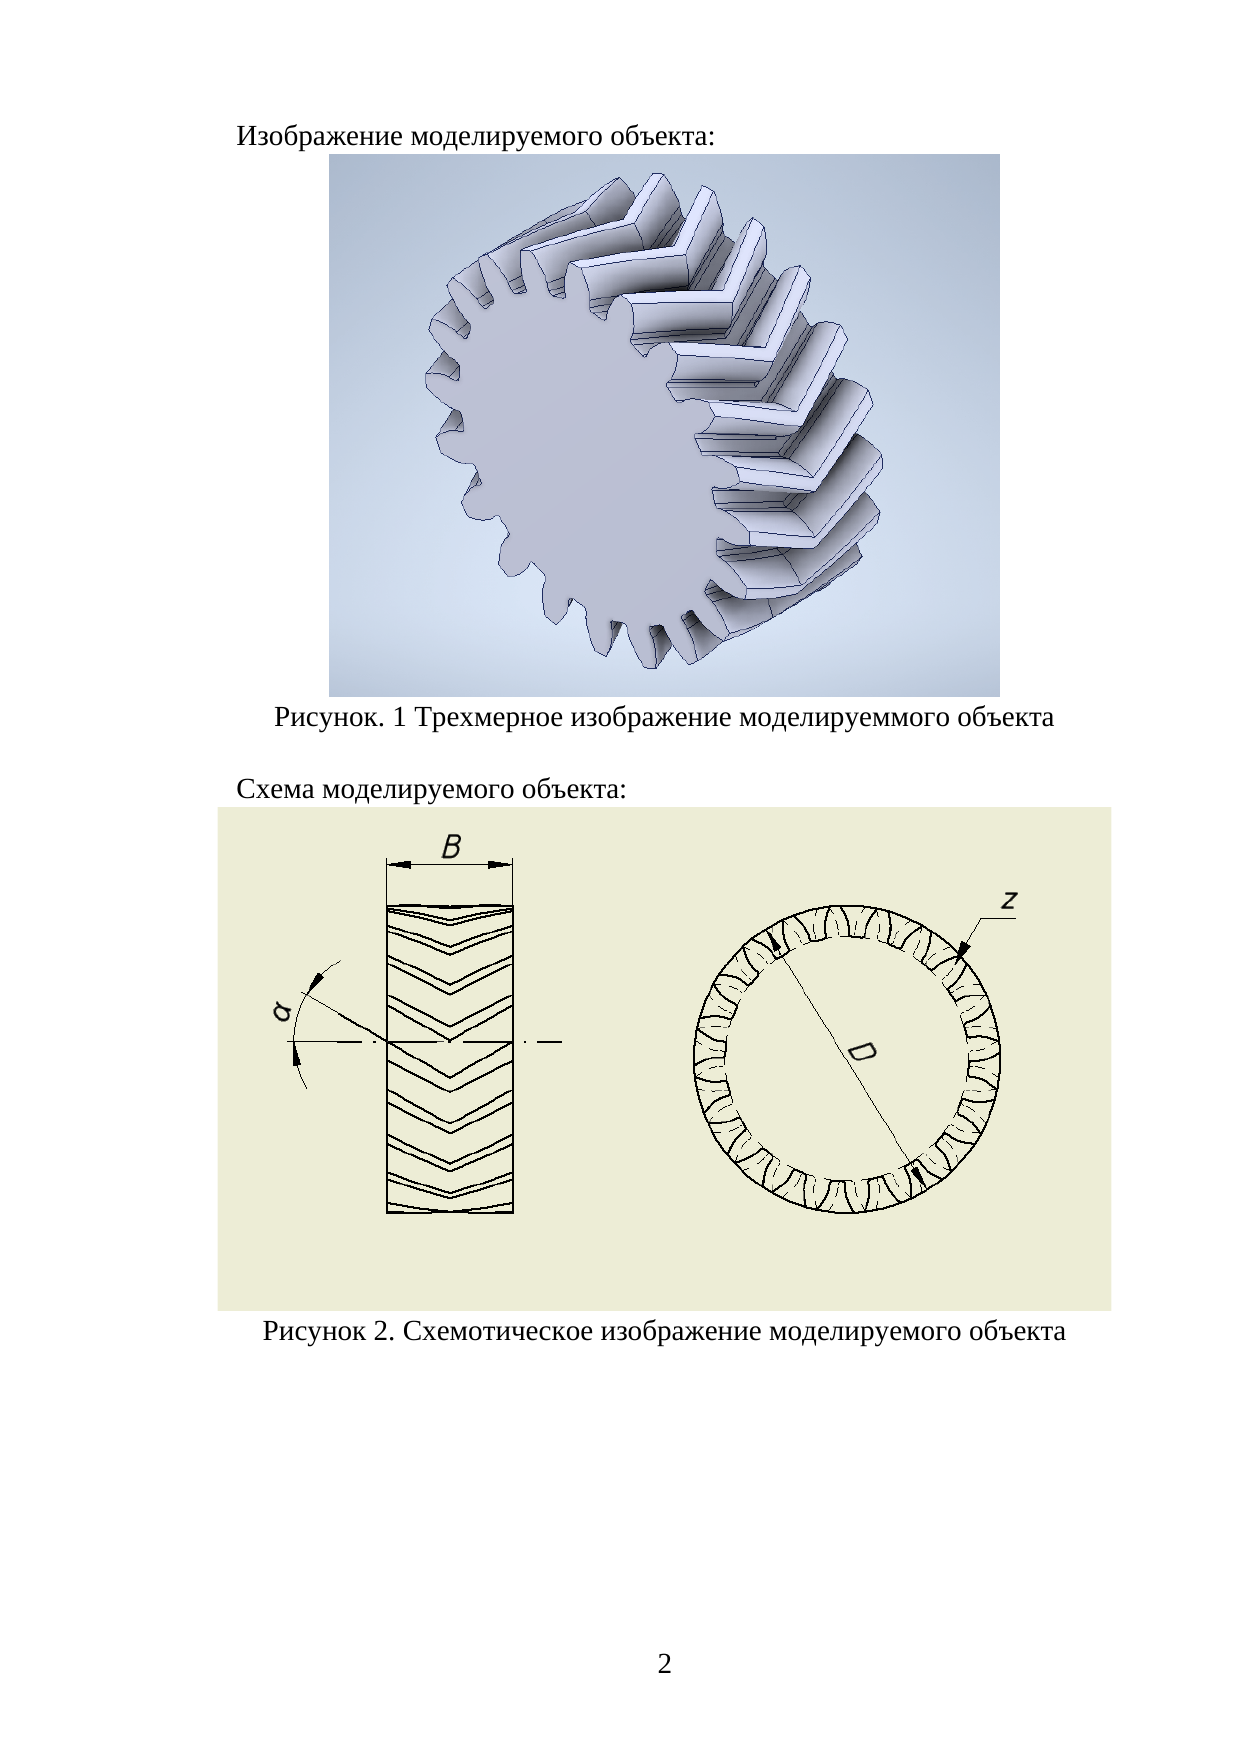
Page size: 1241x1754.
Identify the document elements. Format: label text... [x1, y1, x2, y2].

text Схема моделируемого объекта: [177, 771, 1152, 805]
picture [329, 154, 1000, 697]
text Изображение моделируемого объекта: [177, 118, 1152, 152]
text Рисунок. 1 Трехмерное изображение моделируеммого объекта [177, 699, 1152, 732]
picture [217, 807, 1112, 1311]
text Рисунок 2. Схемотическое изображение моделируемого объекта [177, 1313, 1152, 1347]
